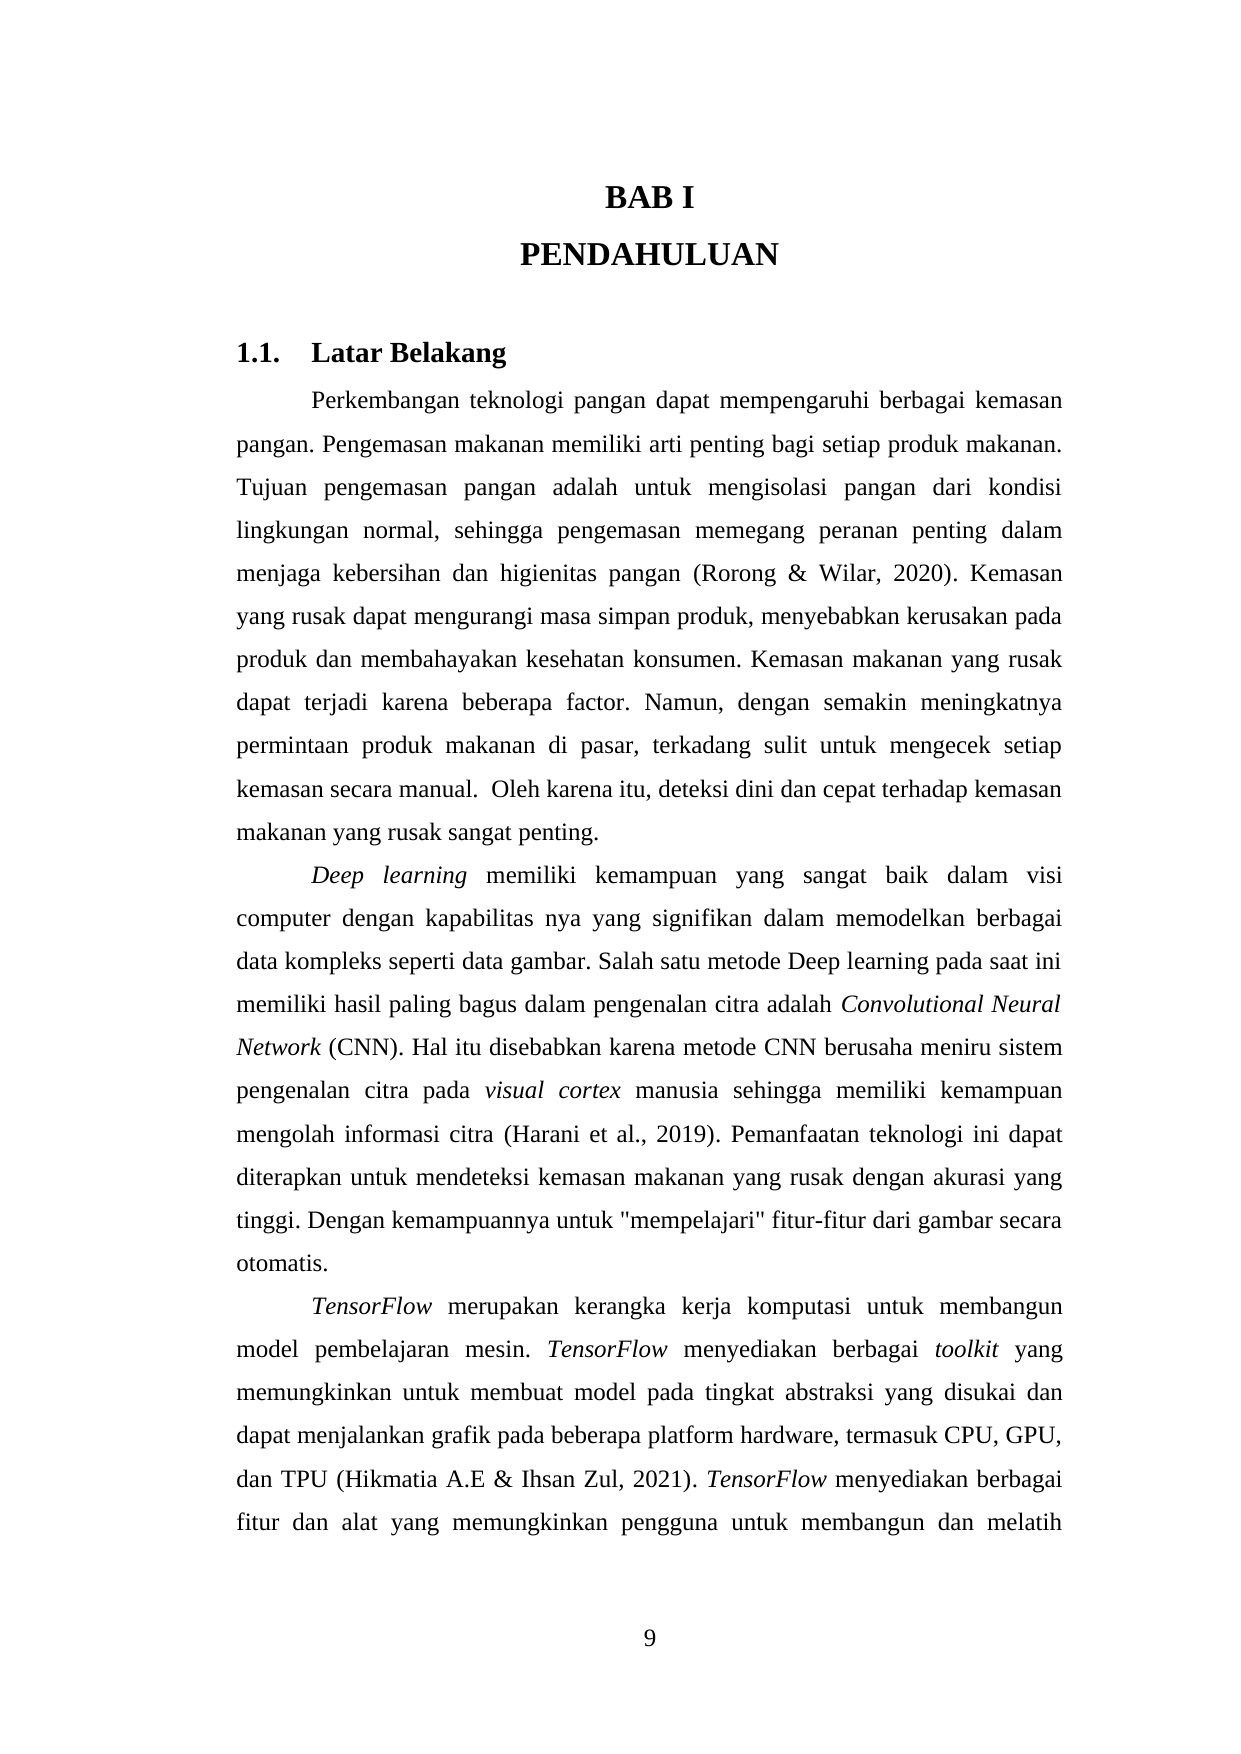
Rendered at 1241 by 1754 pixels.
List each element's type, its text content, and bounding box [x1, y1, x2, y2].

text PENDAHULUAN [236, 235, 1063, 273]
text Deep learning memiliki kemampuan yang sangat baik dalam visi computer dengan kapabilitas nya yang signifikan dalam memodelkan berbagai data kompleks seperti data gambar. Salah satu metode Deep learning pada saat ini memiliki hasil paling bagus dalam pengenalan citra adalah Convolutional Neural Network (CNN). Hal itu disebabkan karena metode CNN berusaha meniru sistem pengenalan citra pada visual cortex manusia sehingga memiliki kemampuan mengolah informasi citra (Harani et al., 2019). Pemanfaatan teknologi ini dapat diterapkan untuk mendeteksi kemasan makanan yang rusak dengan akurasi yang tinggi. Dengan kemampuannya untuk "mempelajari" fitur-fitur dari gambar secara otomatis. [236, 860, 1063, 1277]
text BAB I [236, 177, 1063, 216]
list Latar Belakang [236, 335, 1063, 369]
text Perkembangan teknologi pangan dapat mempengaruhi berbagai kemasan pangan. Pengemasan makanan memiliki arti penting bagi setiap produk makanan. Tujuan pengemasan pangan adalah untuk mengisolasi pangan dari kondisi lingkungan normal, sehingga pengemasan memegang peranan penting dalam menjaga kebersihan dan higienitas pangan (Rorong & Wilar, 2020). Kemasan yang rusak dapat mengurangi masa simpan produk, menyebabkan kerusakan pada produk dan membahayakan kesehatan konsumen. Kemasan makanan yang rusak dapat terjadi karena beberapa factor. Namun, dengan semakin meningkatnya permintaan produk makanan di pasar, terkadang sulit untuk mengecek setiap kemasan secara manual. Oleh karena itu, deteksi dini dan cepat terhadap kemasan makanan yang rusak sangat penting. [236, 386, 1063, 846]
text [236, 1291, 1063, 1536]
